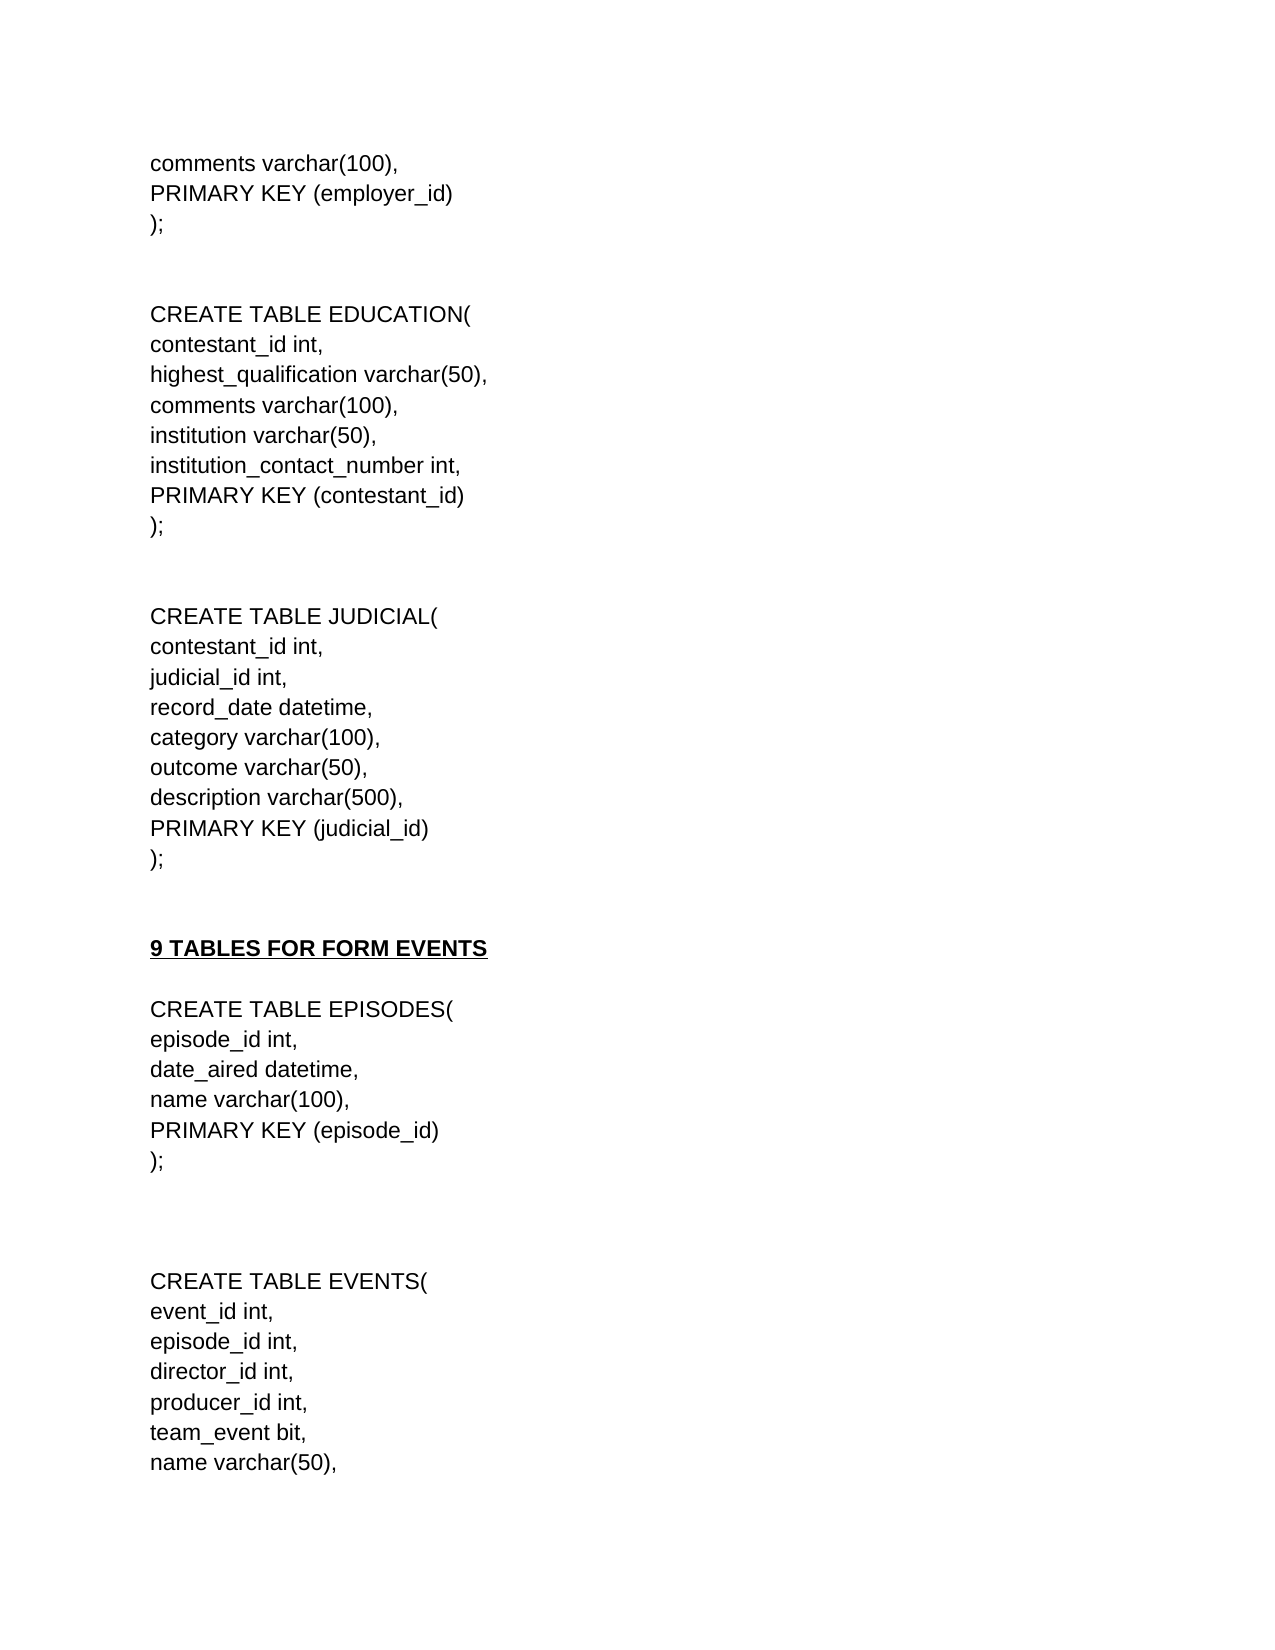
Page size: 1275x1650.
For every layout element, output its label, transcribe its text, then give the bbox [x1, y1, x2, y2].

text institution varchar(50), [150, 422, 1125, 448]
text record_date datetime, [150, 694, 1125, 720]
text highest_qualification varchar(50), [150, 361, 1125, 388]
text ); [150, 512, 1125, 539]
text PRIMARY KEY (employer_id) [150, 180, 1125, 207]
text name varchar(50), [150, 1449, 1125, 1475]
text episode_id int, [150, 1328, 1125, 1354]
text date_aired datetime, [150, 1056, 1125, 1083]
text judicial_id int, [150, 663, 1125, 690]
text PRIMARY KEY (judicial_id) [150, 814, 1125, 841]
text ); [150, 210, 1125, 237]
text name varchar(100), [150, 1086, 1125, 1113]
text team_event bit, [150, 1419, 1125, 1445]
text ); [150, 1147, 1125, 1173]
text event_id int, [150, 1298, 1125, 1324]
text contestant_id int, [150, 633, 1125, 660]
text outcome varchar(50), [150, 754, 1125, 781]
text CREATE TABLE EVENTS( [150, 1268, 1125, 1294]
text institution_contact_number int, [150, 452, 1125, 478]
text comments varchar(100), [150, 392, 1125, 418]
text comments varchar(100), [150, 150, 1125, 176]
text description varchar(500), [150, 784, 1125, 811]
text CREATE TABLE JUDICIAL( [150, 603, 1125, 629]
text contestant_id int, [150, 331, 1125, 358]
text ); [150, 845, 1125, 871]
text producer_id int, [150, 1388, 1125, 1415]
text category varchar(100), [150, 724, 1125, 750]
text CREATE TABLE EDUCATION( [150, 301, 1125, 327]
text PRIMARY KEY (contestant_id) [150, 482, 1125, 509]
text 9 TABLES FOR FORM EVENTS [150, 935, 1125, 962]
text CREATE TABLE EPISODES( [150, 996, 1125, 1022]
text episode_id int, [150, 1026, 1125, 1052]
text PRIMARY KEY (episode_id) [150, 1117, 1125, 1143]
text director_id int, [150, 1358, 1125, 1385]
